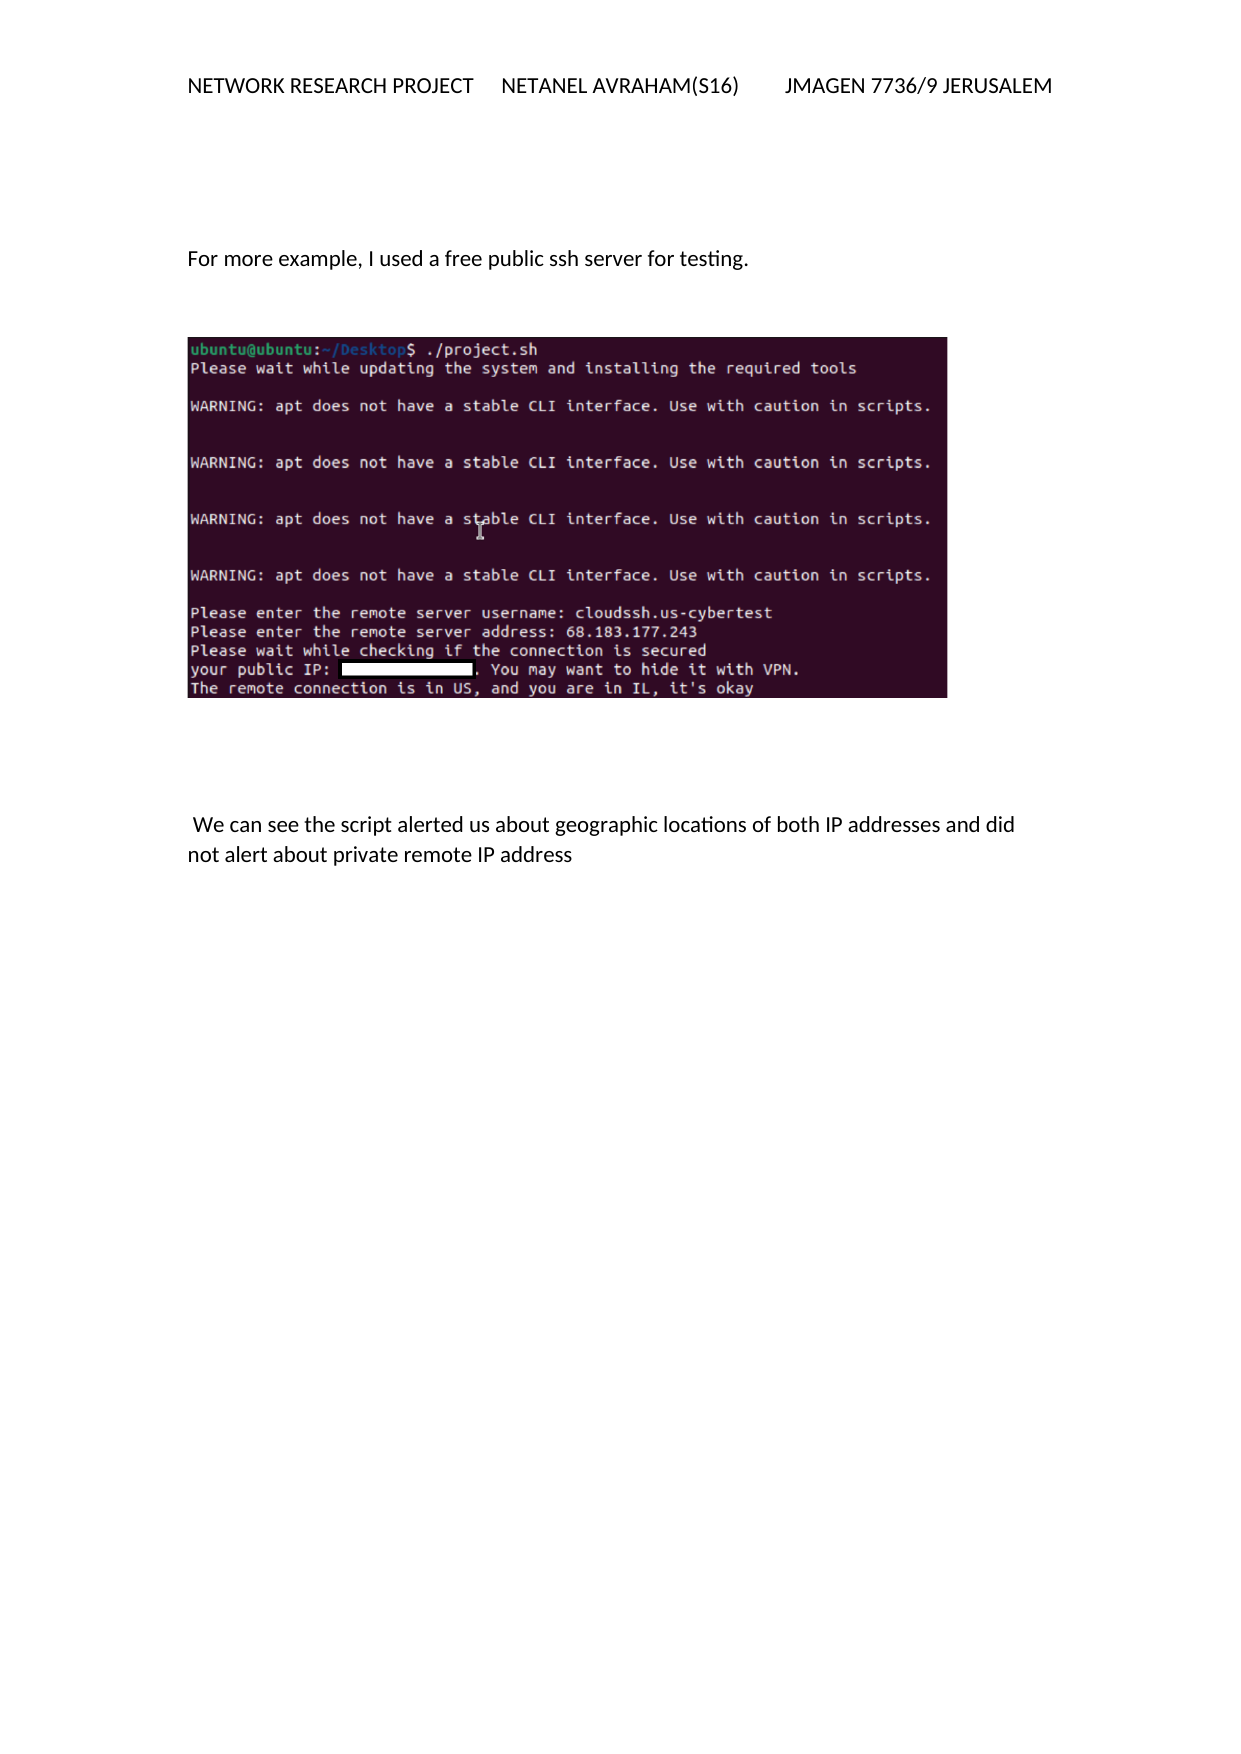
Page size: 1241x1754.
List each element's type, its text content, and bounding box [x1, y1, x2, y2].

text We can see the script alerted us about geographic locations of both IP addresses and did not alert about private remote IP address [187, 810, 1053, 868]
text For more example, I used a free public ssh server for testing. [187, 244, 1053, 272]
picture [187, 337, 948, 698]
